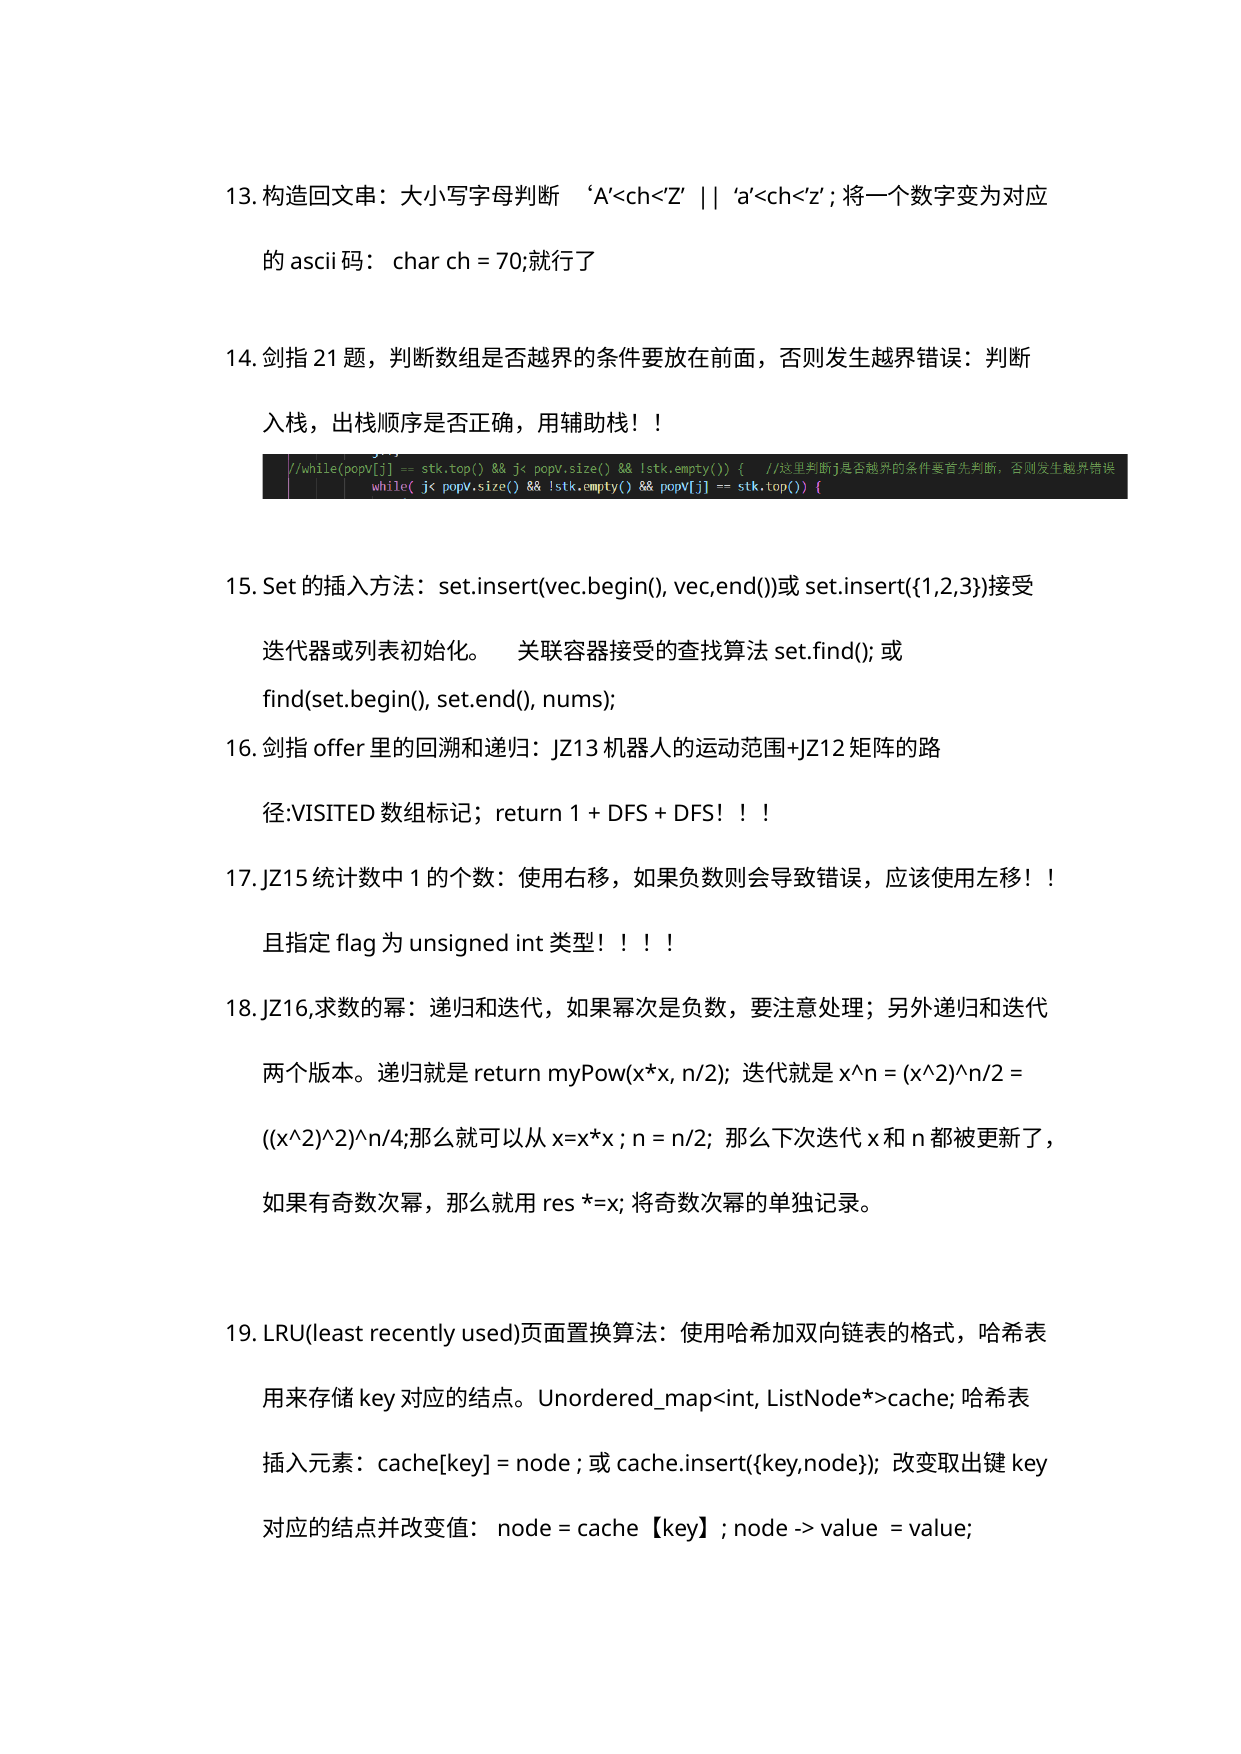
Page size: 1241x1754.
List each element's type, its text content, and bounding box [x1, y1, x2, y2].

list JZ15统计数中1的个数：使用右移，如果负数则会导致错误，应该使用左移！！且指定flag为unsigned int 类型！！！！ [225, 844, 1053, 974]
list 构造回文串：大小写字母判断 ‘A’<ch<’Z’ || ‘a’<ch<’z’ ; 将一个数字变为对应的ascii码： char ch = 70;就行了 [225, 162, 1053, 292]
list LRU(least recently used)页面置换算法：使用哈希加双向链表的格式，哈希表用来存储key对应的结点。Unordered_map<int, ListNode*>cache; 哈希表插入元素：cache[key] = node ; 或cache.insert({key,node}); 改变取出键key对应的结点并改变值： node = cache【key】; node -> value = value; [225, 1299, 1053, 1559]
picture [262, 454, 1128, 499]
list JZ16,求数的幂：递归和迭代，如果幂次是负数，要注意处理；另外递归和迭代两个版本。递归就是return myPow(x*x, n/2); 迭代就是x^n = (x^2)^n/2 = ((x^2)^2)^n/4;那么就可以从x=x*x ; n = n/2; 那么下次迭代x和n都被更新了，如果有奇数次幂，那么就用res *=x; 将奇数次幂的单独记录。 [225, 974, 1053, 1234]
list Set的插入方法：set.insert(vec.begin(), vec,end())或set.insert({1,2,3})接受迭代器或列表初始化。 关联容器接受的查找算法set.find(); 或find(set.begin(), set.end(), nums); [225, 552, 1053, 714]
list 剑指offer里的回溯和递归：JZ13机器人的运动范围+JZ12矩阵的路径:VISITED数组标记；return 1 + DFS + DFS！！！ [225, 714, 1053, 844]
list 剑指21题，判断数组是否越界的条件要放在前面，否则发生越界错误：判断入栈，出栈顺序是否正确，用辅助栈！！ [225, 324, 1053, 454]
